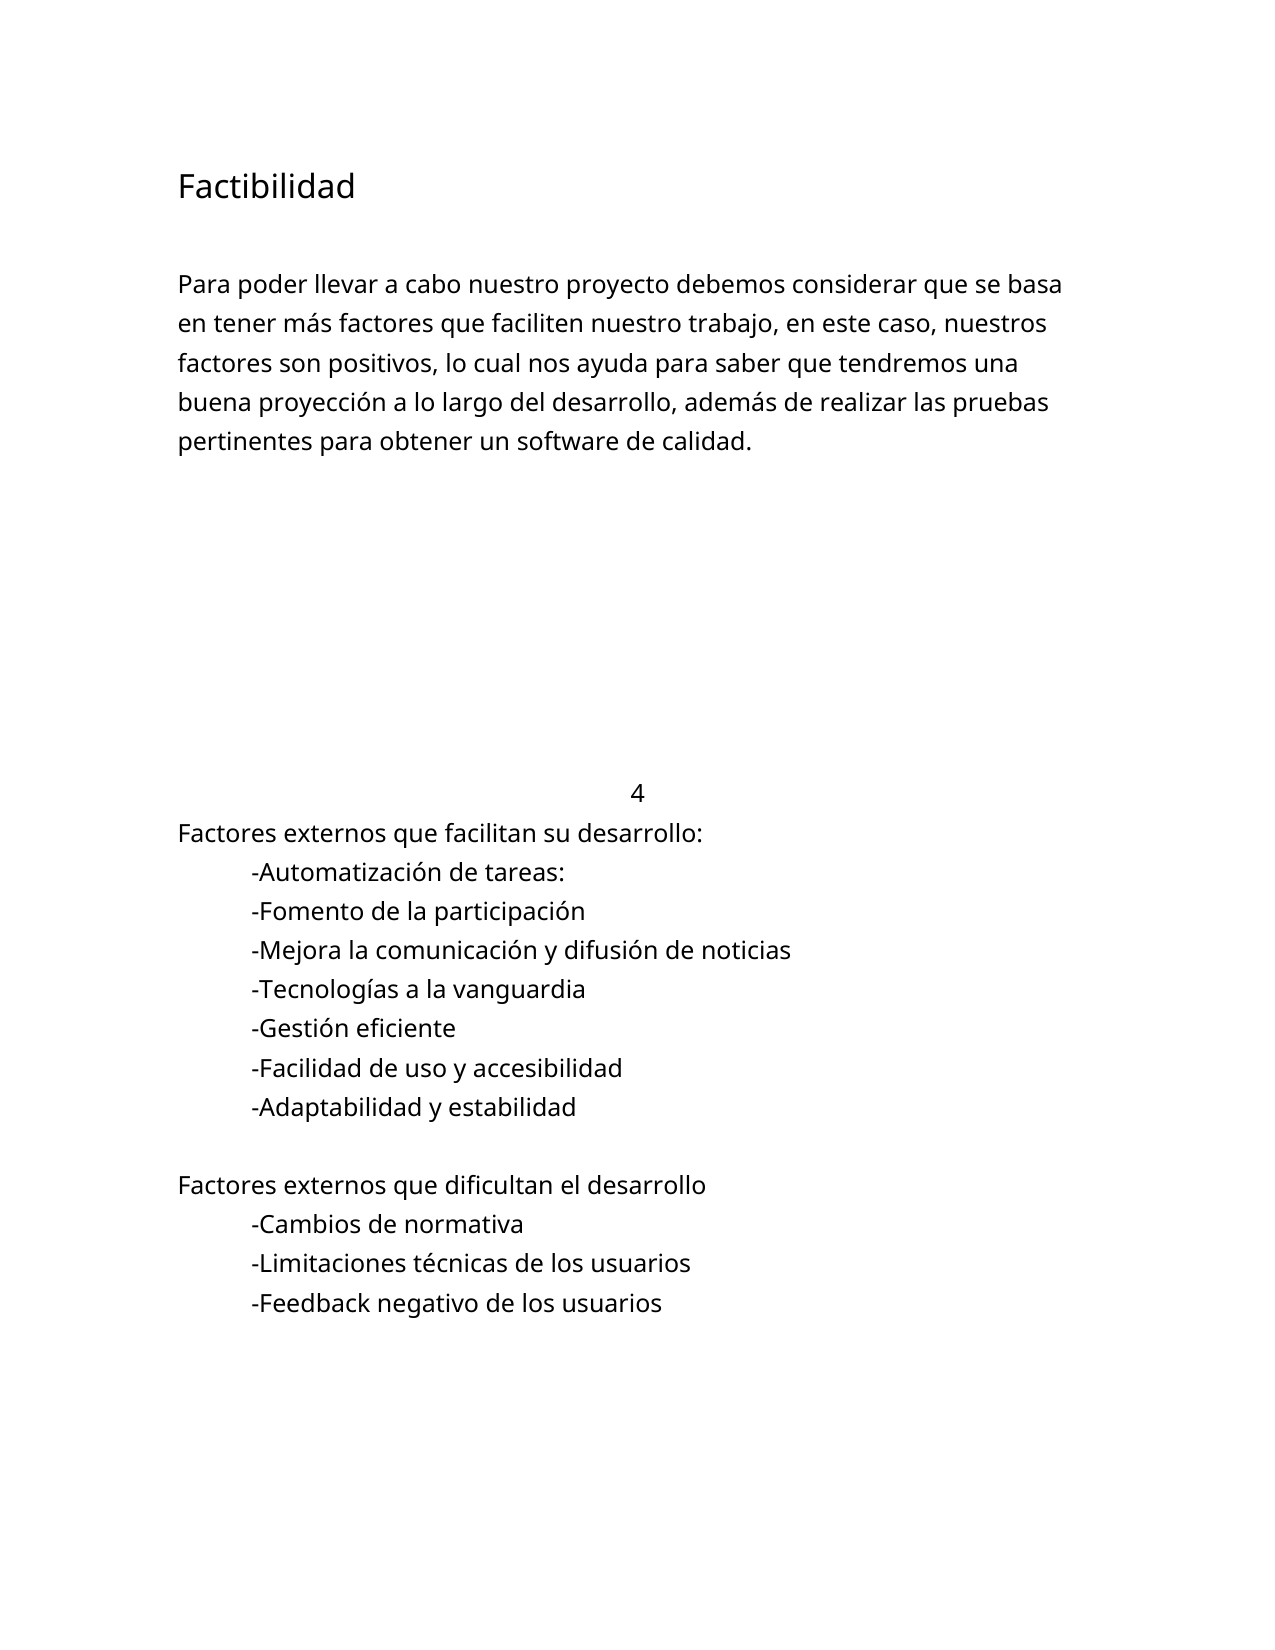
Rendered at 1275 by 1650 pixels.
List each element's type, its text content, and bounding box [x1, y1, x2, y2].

text -Gestión eficiente [177, 1011, 1098, 1045]
text -Adaptabilidad y estabilidad [177, 1089, 1098, 1123]
text Factibilidad [177, 162, 1098, 208]
text -Fomento de la participación [177, 893, 1098, 928]
text Factores externos que facilitan su desarrollo: [177, 815, 1098, 849]
text Factores externos que dificultan el desarrollo [177, 1168, 1098, 1202]
text Para poder llevar a cabo nuestro proyecto debemos considerar que se basa en tener más factores que faciliten nuestro trabajo, en este caso, nuestros factores son positivos, lo cual nos ayuda para saber que tendremos una buena proyección a lo largo del desarrollo, además de realizar las pruebas pertinentes para obtener un software de calidad. [177, 267, 1098, 458]
text -Facilidad de uso y accesibilidad [177, 1050, 1098, 1084]
text 4 [177, 776, 1098, 810]
text -Limitaciones técnicas de los usuarios [177, 1246, 1098, 1280]
text -Mejora la comunicación y difusión de noticias [177, 933, 1098, 967]
text -Automatización de tareas: [177, 854, 1098, 888]
text -Cambios de normativa [177, 1207, 1098, 1241]
text -Feedback negativo de los usuarios [177, 1285, 1098, 1319]
text -Tecnologías a la vanguardia [177, 972, 1098, 1006]
